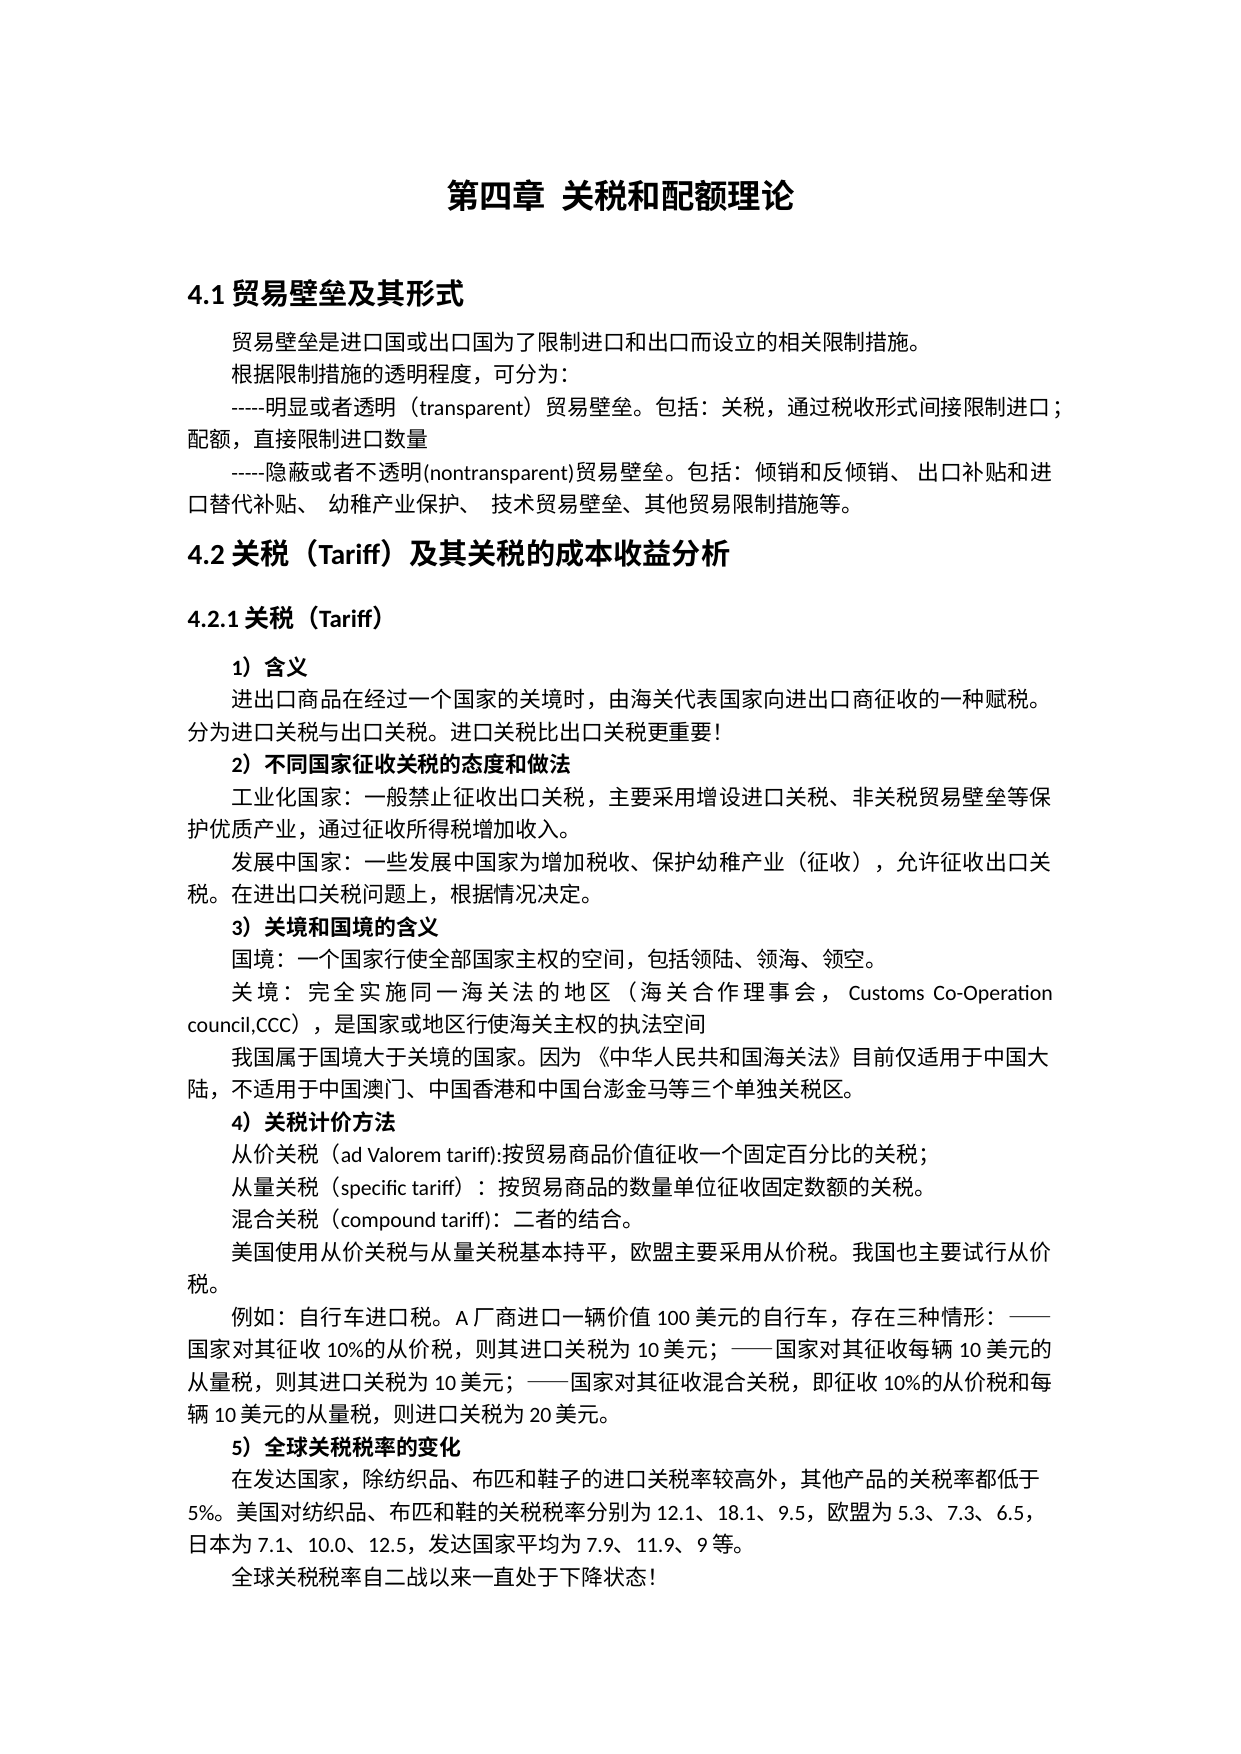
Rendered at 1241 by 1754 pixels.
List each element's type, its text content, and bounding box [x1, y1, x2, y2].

text -----明显或者透明（transparent）贸易壁垒。包括：关税，通过税收形式间接限制进口；配额，直接限制进口数量 [187, 389, 1053, 454]
text 进出口商品在经过一个国家的关境时，由海关代表国家向进出口商征收的一种赋税。分为进口关税与出口关税。进口关税比出口关税更重要！ [187, 682, 1053, 747]
text 国境：一个国家行使全部国家主权的空间，包括领陆、领海、领空。 [187, 942, 1053, 974]
text 我国属于国境大于关境的国家。因为 《中华人民共和国海关法》目前仅适用于中国大陆，不适用于中国澳门、中国香港和中国台澎金马等三个单独关税区。 [187, 1039, 1053, 1104]
text 4.2.1关税（Tariff） [187, 584, 1053, 649]
text 混合关税（compound tariff)：二者的结合。 [187, 1202, 1053, 1234]
text -----隐蔽或者不透明(nontransparent)贸易壁垒。包括：倾销和反倾销、 出口补贴和进口替代补贴、 幼稚产业保护、 技术贸易壁垒、其他贸易限制措施等。 [187, 454, 1053, 519]
text 工业化国家：一般禁止征收出口关税，主要采用增设进口关税、非关税贸易壁垒等保护优质产业，通过征收所得税增加收入。 [187, 779, 1053, 844]
text 第四章 关税和配额理论 [187, 162, 1053, 227]
text 例如：自行车进口税。A厂商进口一辆价值100美元的自行车，存在三种情形：——国家对其征收10%的从价税，则其进口关税为10美元；——国家对其征收每辆10美元的从量税，则其进口关税为10美元；——国家对其征收混合关税，即征收10%的从价税和每辆10美元的从量税，则进口关税为20美元。 [187, 1299, 1053, 1429]
text 发展中国家：一些发展中国家为增加税收、保护幼稚产业（征收），允许征收出口关税。在进出口关税问题上，根据情况决定。 [187, 844, 1053, 909]
text 美国使用从价关税与从量关税基本持平，欧盟主要采用从价税。我国也主要试行从价税。 [187, 1234, 1053, 1299]
text 从价关税（ad Valorem tariff):按贸易商品价值征收一个固定百分比的关税； [187, 1137, 1053, 1169]
text 从量关税（specific tariff）：按贸易商品的数量单位征收固定数额的关税。 [187, 1169, 1053, 1202]
text 1）含义 [187, 649, 1053, 682]
text 在发达国家，除纺织品、布匹和鞋子的进口关税率较高外，其他产品的关税率都低于5%。美国对纺织品、布匹和鞋的关税税率分别为12.1、18.1、9.5，欧盟为5.3、7.3、6.5，日本为7.1、10.0、12.5，发达国家平均为7.9、11.9、9等。 [187, 1462, 1053, 1559]
text 贸易壁垒是进口国或出口国为了限制进口和出口而设立的相关限制措施。 [187, 324, 1053, 357]
text 根据限制措施的透明程度，可分为： [187, 357, 1053, 389]
text 2）不同国家征收关税的态度和做法 [187, 747, 1053, 779]
text 关境：完全实施同一海关法的地区（海关合作理事会，Customs Co-Operation council,CCC），是国家或地区行使海关主权的执法空间 [187, 974, 1053, 1039]
text 5）全球关税税率的变化 [187, 1429, 1053, 1462]
text 全球关税税率自二战以来一直处于下降状态！ [187, 1559, 1053, 1592]
text 4）关税计价方法 [187, 1104, 1053, 1137]
text 4.2关税（Tariff）及其关税的成本收益分析 [187, 519, 1053, 584]
text 3）关境和国境的含义 [187, 909, 1053, 942]
text 4.1贸易壁垒及其形式 [187, 259, 1053, 324]
